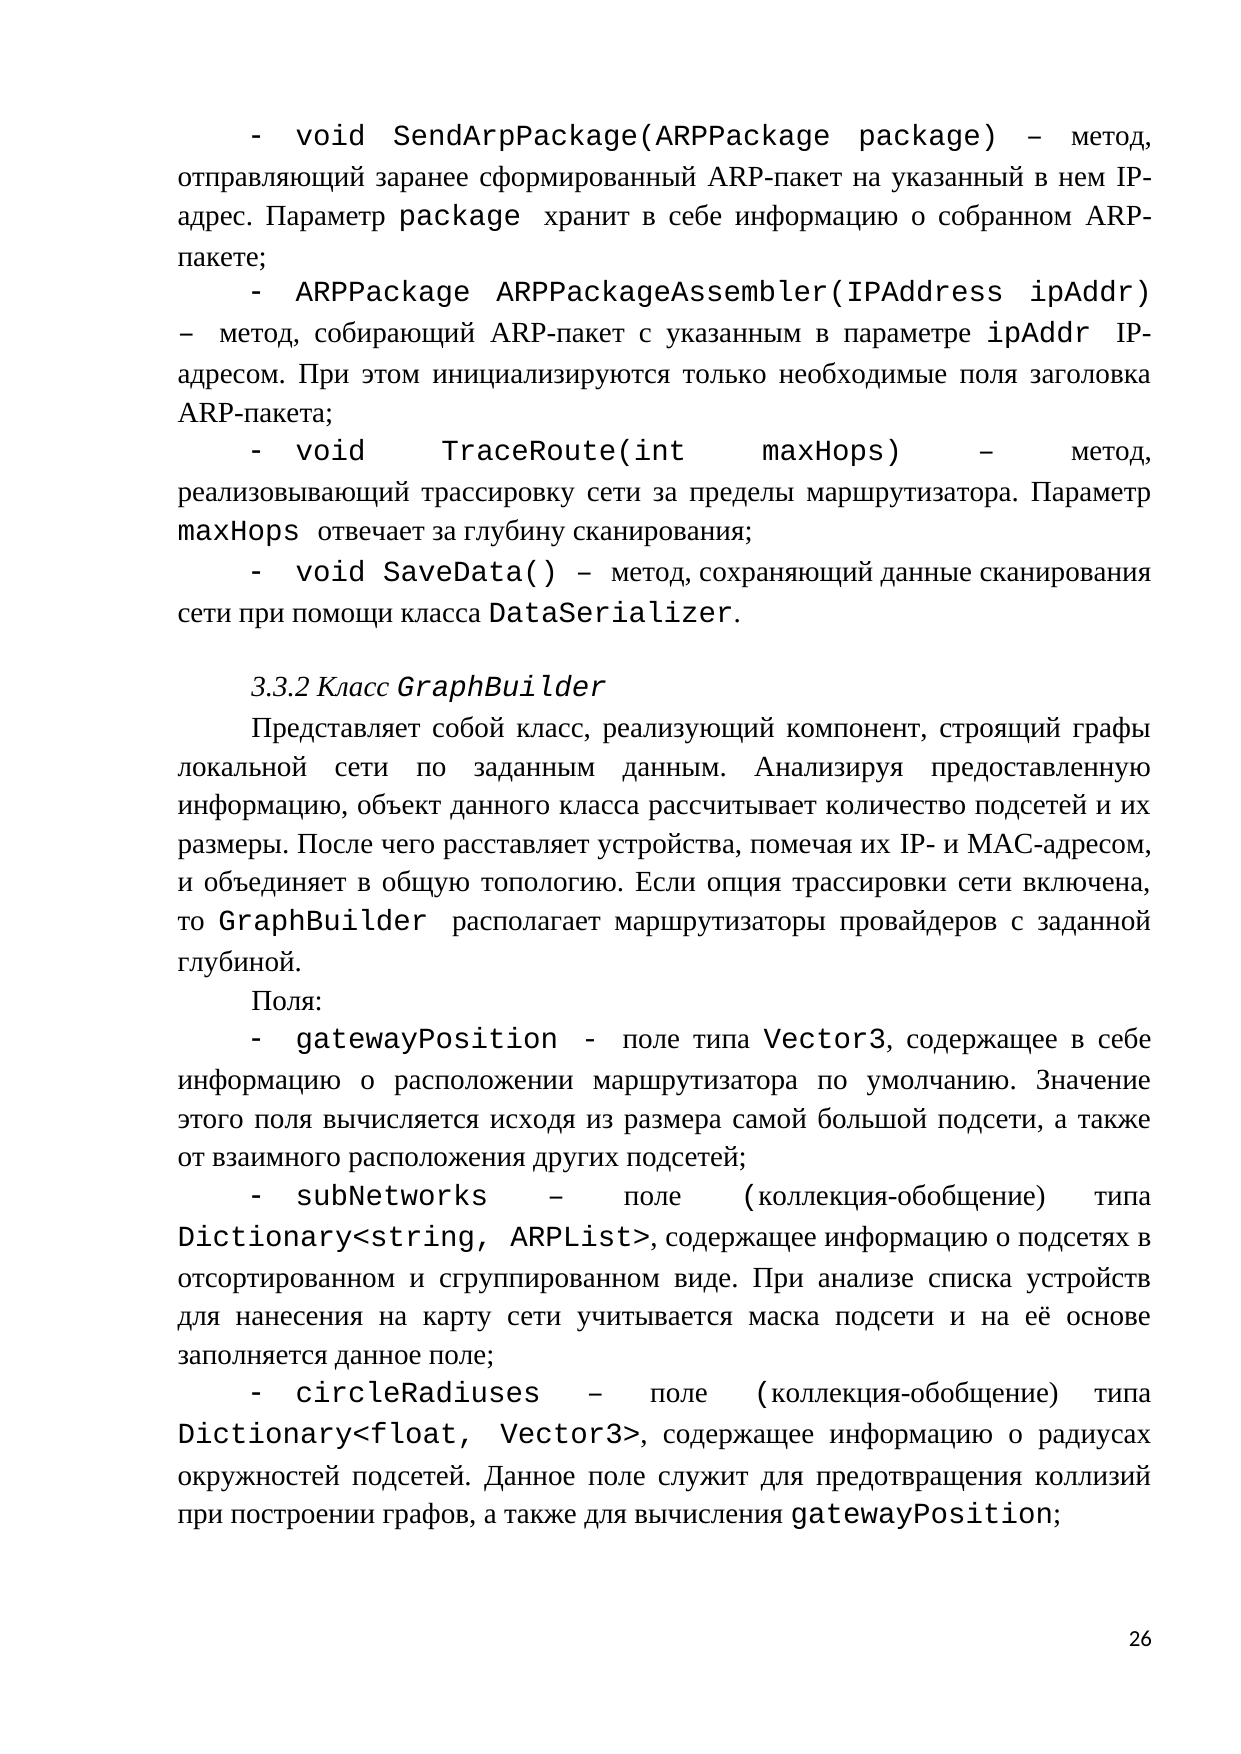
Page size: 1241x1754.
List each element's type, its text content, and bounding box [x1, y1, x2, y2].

list void SendArpPackage(ARPPackage package) – метод, отправляющий заранее сформированный ARP-пакет на указанный в нем IP-адрес. Параметр package хранит в себе информацию о собранном ARP-пакете; [177, 118, 1152, 272]
list void SaveData() – метод, сохраняющий данные сканирования сети при помощи класса DataSerializer. [177, 554, 1152, 631]
list gatewayPosition - поле типа Vector3, содержащее в себе информацию о расположении маршрутизатора по умолчанию. Значение этого поля вычисляется исходя из размера самой большой подсети, а также от взаимного расположения других подсетей; [177, 1021, 1152, 1173]
text Поля: [177, 983, 1152, 1016]
list circleRadiuses – поле (коллекция-обобщение) типа Dictionary<float, Vector3>, содержащее информацию о радиусах окружностей подсетей. Данное поле служит для предотвращения коллизий при построении графов, а также для вычисления gatewayPosition; [177, 1376, 1152, 1532]
list void TraceRoute(int maxHops) – метод, реализовывающий трассировку сети за пределы маршрутизатора. Параметр maxHops отвечает за глубину сканирования; [177, 433, 1152, 549]
list ARPPackage ARPPackageAssembler(IPAddress ipAddr) – метод, собирающий ARP-пакет с указанным в параметре ipAddr IP-адресом. При этом инициализируются только необходимые поля заголовка ARP-пакета; [177, 277, 1152, 428]
text Представляет собой класс, реализующий компонент, строящий графы локальной сети по заданным данным. Анализируя предоставленную информацию, объект данного класса рассчитывает количество подсетей и их размеры. После чего расставляет устройства, помечая их IP- и MAC-адресом, и объединяет в общую топологию. Если опция трассировки сети включена, то GraphBuilder располагает маршрутизаторы провайдеров с заданной глубиной. [177, 710, 1152, 978]
list subNetworks – поле (коллекция-обобщение) типа Dictionary<string, ARPList>, содержащее информацию о подсетях в отсортированном и сгруппированном виде. При анализе списка устройств для нанесения на карту сети учитывается маска подсети и на её основе заполняется данное поле; [177, 1178, 1152, 1371]
text 3.3.2 Класс GraphBuilder [177, 669, 1152, 705]
